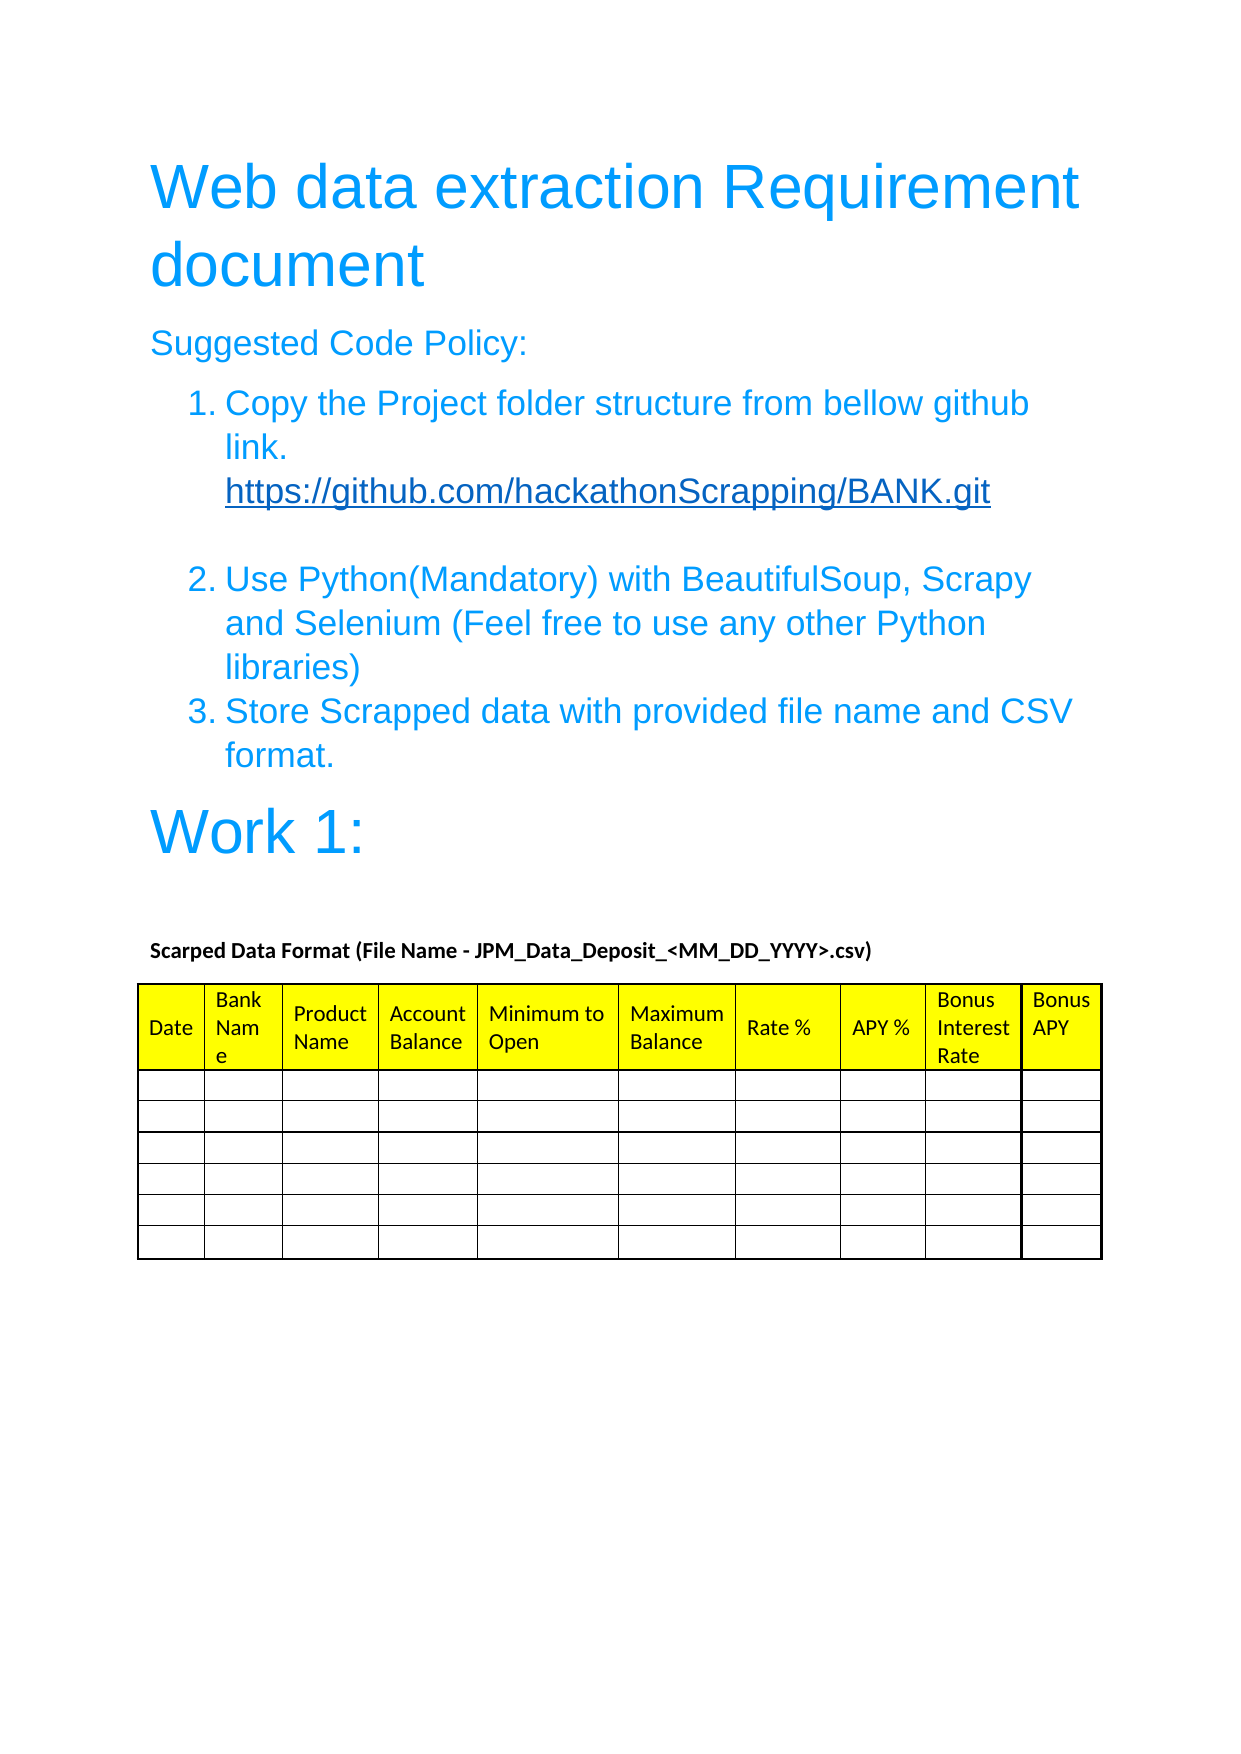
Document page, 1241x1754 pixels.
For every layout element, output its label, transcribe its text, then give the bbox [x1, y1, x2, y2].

table_cell [379, 1101, 477, 1131]
table_cell [736, 1133, 840, 1163]
table_cell [841, 1164, 925, 1194]
table_cell [478, 1195, 618, 1225]
table_header Bonus APY [1023, 985, 1100, 1069]
table_cell [1023, 1133, 1100, 1163]
table_cell [478, 1226, 618, 1258]
table_cell [736, 1101, 840, 1131]
table_cell [379, 1133, 477, 1163]
table_cell [926, 1133, 1020, 1163]
table_cell [841, 1133, 925, 1163]
table_cell [736, 1164, 840, 1194]
table_cell [139, 1133, 204, 1163]
table_cell [205, 1101, 282, 1131]
text Suggested Code Policy: [150, 322, 1090, 363]
table_header Account Balance [379, 985, 477, 1069]
table_cell [736, 1071, 840, 1100]
table_cell [841, 1226, 925, 1258]
table_cell [478, 1071, 618, 1100]
table_cell [379, 1226, 477, 1258]
table_cell [283, 1071, 378, 1100]
table_cell [379, 1164, 477, 1194]
table_cell [926, 1071, 1020, 1100]
table_cell [926, 1164, 1020, 1194]
table_cell [139, 1101, 204, 1131]
text Scarped Data Format (File Name - JPM_Data_Deposit_<MM_DD_YYYY>.csv) [150, 936, 1090, 964]
table_cell [736, 1226, 840, 1258]
table_cell [619, 1101, 735, 1131]
table_cell [283, 1226, 378, 1258]
table_header Bonus Interest Rate [926, 985, 1020, 1069]
table_cell [841, 1071, 925, 1100]
table_header Maximum Balance [619, 985, 735, 1069]
table_cell [926, 1195, 1020, 1225]
text Work 1: [150, 795, 1090, 867]
table_cell [841, 1101, 925, 1131]
table_cell [205, 1133, 282, 1163]
text Web data extraction Requirement document [150, 150, 1090, 299]
table_cell [619, 1133, 735, 1163]
table_header Date [139, 985, 204, 1069]
table_cell [379, 1195, 477, 1225]
table_cell [283, 1195, 378, 1225]
table_cell [1023, 1195, 1100, 1225]
table_cell [139, 1195, 204, 1225]
table_cell [619, 1071, 735, 1100]
table_cell [1023, 1226, 1100, 1258]
table_cell [283, 1164, 378, 1194]
table_cell [736, 1195, 840, 1225]
table_cell [205, 1071, 282, 1100]
table_cell [283, 1133, 378, 1163]
table_cell [926, 1101, 1020, 1131]
table_cell [841, 1195, 925, 1225]
list https://github.com/hackathonScrapping/BANK.git [225, 470, 1090, 511]
list Store Scrapped data with provided file name and CSV format. [187, 690, 1090, 775]
table_cell [1023, 1164, 1100, 1194]
table_header Bank Name [205, 985, 282, 1069]
table_cell [139, 1071, 204, 1100]
table_cell [205, 1164, 282, 1194]
table_cell [379, 1071, 477, 1100]
table_cell [478, 1133, 618, 1163]
table_cell [619, 1226, 735, 1258]
table_cell [619, 1164, 735, 1194]
table_cell [1023, 1101, 1100, 1131]
table_header Minimum to Open [478, 985, 618, 1069]
table_header APY % [841, 985, 925, 1069]
table_cell [283, 1101, 378, 1131]
list Copy the Project folder structure from bellow github link. [187, 382, 1090, 467]
table_cell [478, 1101, 618, 1131]
table_header Product Name [283, 985, 378, 1069]
table_cell [205, 1195, 282, 1225]
table_cell [205, 1226, 282, 1258]
table_cell [478, 1164, 618, 1194]
table_header Rate % [736, 985, 840, 1069]
list Use Python(Mandatory) with BeautifulSoup, Scrapy and Selenium (Feel free to use any other Python libraries) [187, 558, 1090, 687]
table_cell [139, 1226, 204, 1258]
table_cell [1023, 1071, 1100, 1100]
table_cell [926, 1226, 1020, 1258]
table_cell [619, 1195, 735, 1225]
table_cell [139, 1164, 204, 1194]
